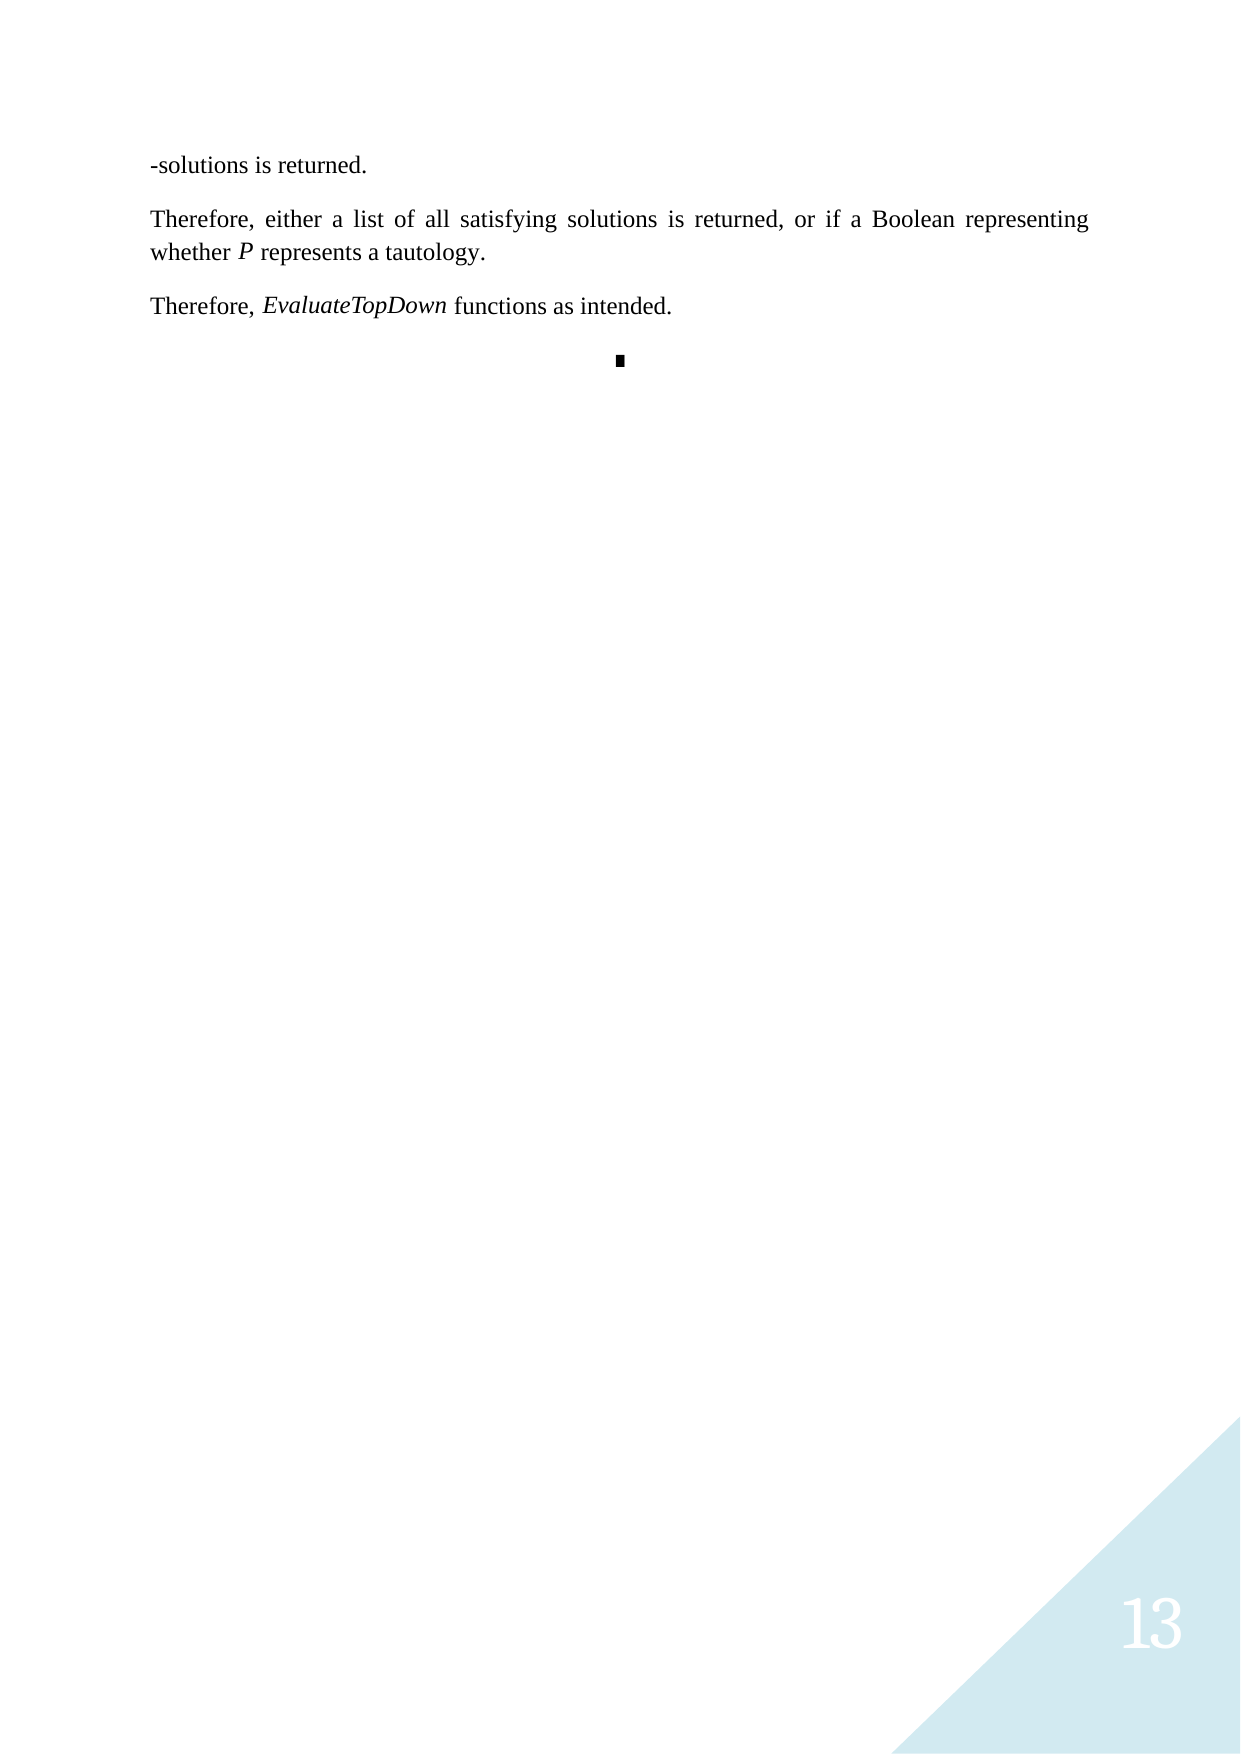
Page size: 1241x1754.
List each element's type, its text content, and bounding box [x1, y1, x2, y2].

text -solutions is returned. [150, 150, 1090, 179]
text Therefore, either a list of all satisfying solutions is returned, or if a Boolean representing whether represents a tautology. [150, 204, 1090, 266]
text Therefore, functions as intended. [150, 291, 1090, 319]
